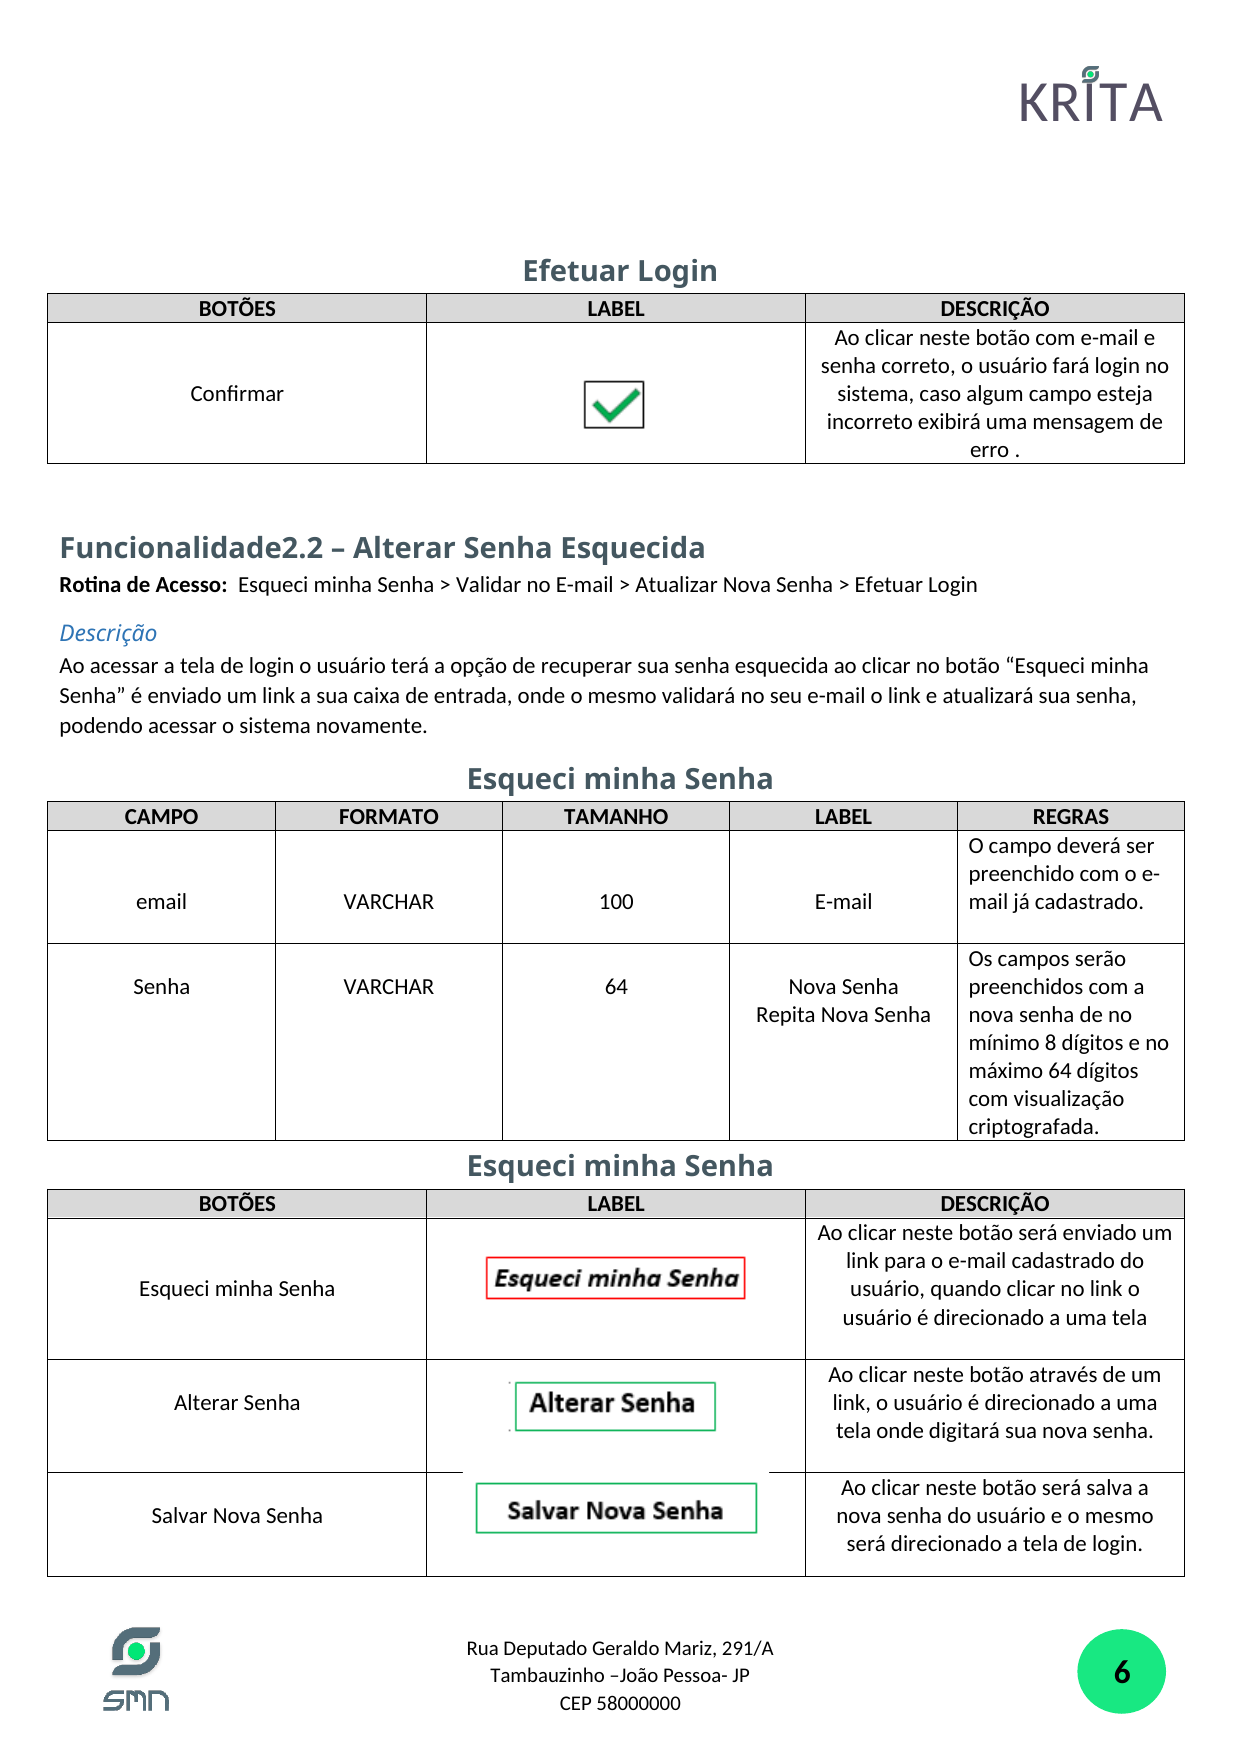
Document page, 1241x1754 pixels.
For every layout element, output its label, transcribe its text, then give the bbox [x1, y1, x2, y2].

table_cell email [48, 831, 275, 943]
picture [506, 1368, 722, 1438]
table_cell 64 [503, 944, 729, 1140]
table_cell Ao clicar neste botão através de um link, o usuário é direcionado a uma tela onde digitará sua nova senha. [806, 1360, 1184, 1472]
picture [1081, 66, 1099, 84]
table_header CAMPO [48, 802, 275, 830]
table_cell Esqueci minha Senha [48, 1219, 426, 1359]
text Ao acessar a tela de login o usuário terá a opção de recuperar sua senha esquecida ao clicar no botão “Esqueci minha Senha” é enviado um link a sua caixa de entrada, onde o mesmo validará no seu e-mail o link e atualizará sua senha, podendo acessar o sistema novamente. [59, 651, 1181, 739]
subtitle Funcionalidade2.2 – Alterar Senha Esquecida [59, 527, 1181, 567]
table_cell VARCHAR [276, 831, 502, 943]
picture [481, 1246, 752, 1309]
table_cell Senha [48, 944, 275, 1140]
picture [95, 1610, 177, 1719]
table_header DESCRIÇÃO [806, 1190, 1184, 1217]
table_cell Nova Senha Repita Nova Senha [730, 944, 957, 1140]
table_header TAMANHO [503, 802, 729, 830]
table_cell Os campos serão preenchidos com a nova senha de no mínimo 8 dígitos e no máximo 64 dígitos com visualização criptografada. [958, 944, 1184, 1140]
table_cell Alterar Senha [48, 1360, 426, 1472]
table_header LABEL [427, 1190, 805, 1217]
table_cell 100 [503, 831, 729, 943]
table_cell [427, 323, 805, 463]
table_header BOTÕES [48, 294, 426, 322]
picture [578, 378, 654, 432]
table_cell VARCHAR [276, 944, 502, 1140]
subtitle Efetuar Login [59, 250, 1181, 290]
table_cell Ao clicar neste botão será enviado um link para o e-mail cadastrado do usuário, quando clicar no link o usuário é direcionado a uma tela [806, 1219, 1184, 1359]
subtitle Esqueci minha Senha [59, 1146, 1181, 1185]
table_cell Ao clicar neste botão com e-mail e senha correto, o usuário fará login no sistema, caso algum campo esteja incorreto exibirá uma mensagem de erro . [806, 323, 1184, 463]
subtitle Descrição [59, 617, 1181, 648]
subtitle Esqueci minha Senha [59, 758, 1181, 798]
table_cell [427, 1360, 805, 1472]
table_cell E-mail [730, 831, 957, 943]
table_header REGRAS [958, 802, 1184, 830]
table_cell Salvar Nova Senha [48, 1473, 426, 1576]
picture [462, 1472, 770, 1548]
table_header BOTÕES [48, 1190, 426, 1217]
table_header LABEL [730, 802, 957, 830]
table_cell Ao clicar neste botão será salva a nova senha do usuário e o mesmo será direcionado a tela de login. [806, 1473, 1184, 1576]
table_cell [427, 1473, 805, 1576]
table_header LABEL [427, 294, 805, 322]
table_cell [427, 1219, 805, 1359]
table_cell Confirmar [48, 323, 426, 463]
table_header FORMATO [276, 802, 502, 830]
table_cell O campo deverá ser preenchido com o e-mail já cadastrado. [958, 831, 1184, 943]
text Rotina de Acesso: Esqueci minha Senha > Validar no E-mail > Atualizar Nova Senha > Efetuar Login [59, 570, 1181, 598]
table_header DESCRIÇÃO [806, 294, 1184, 322]
